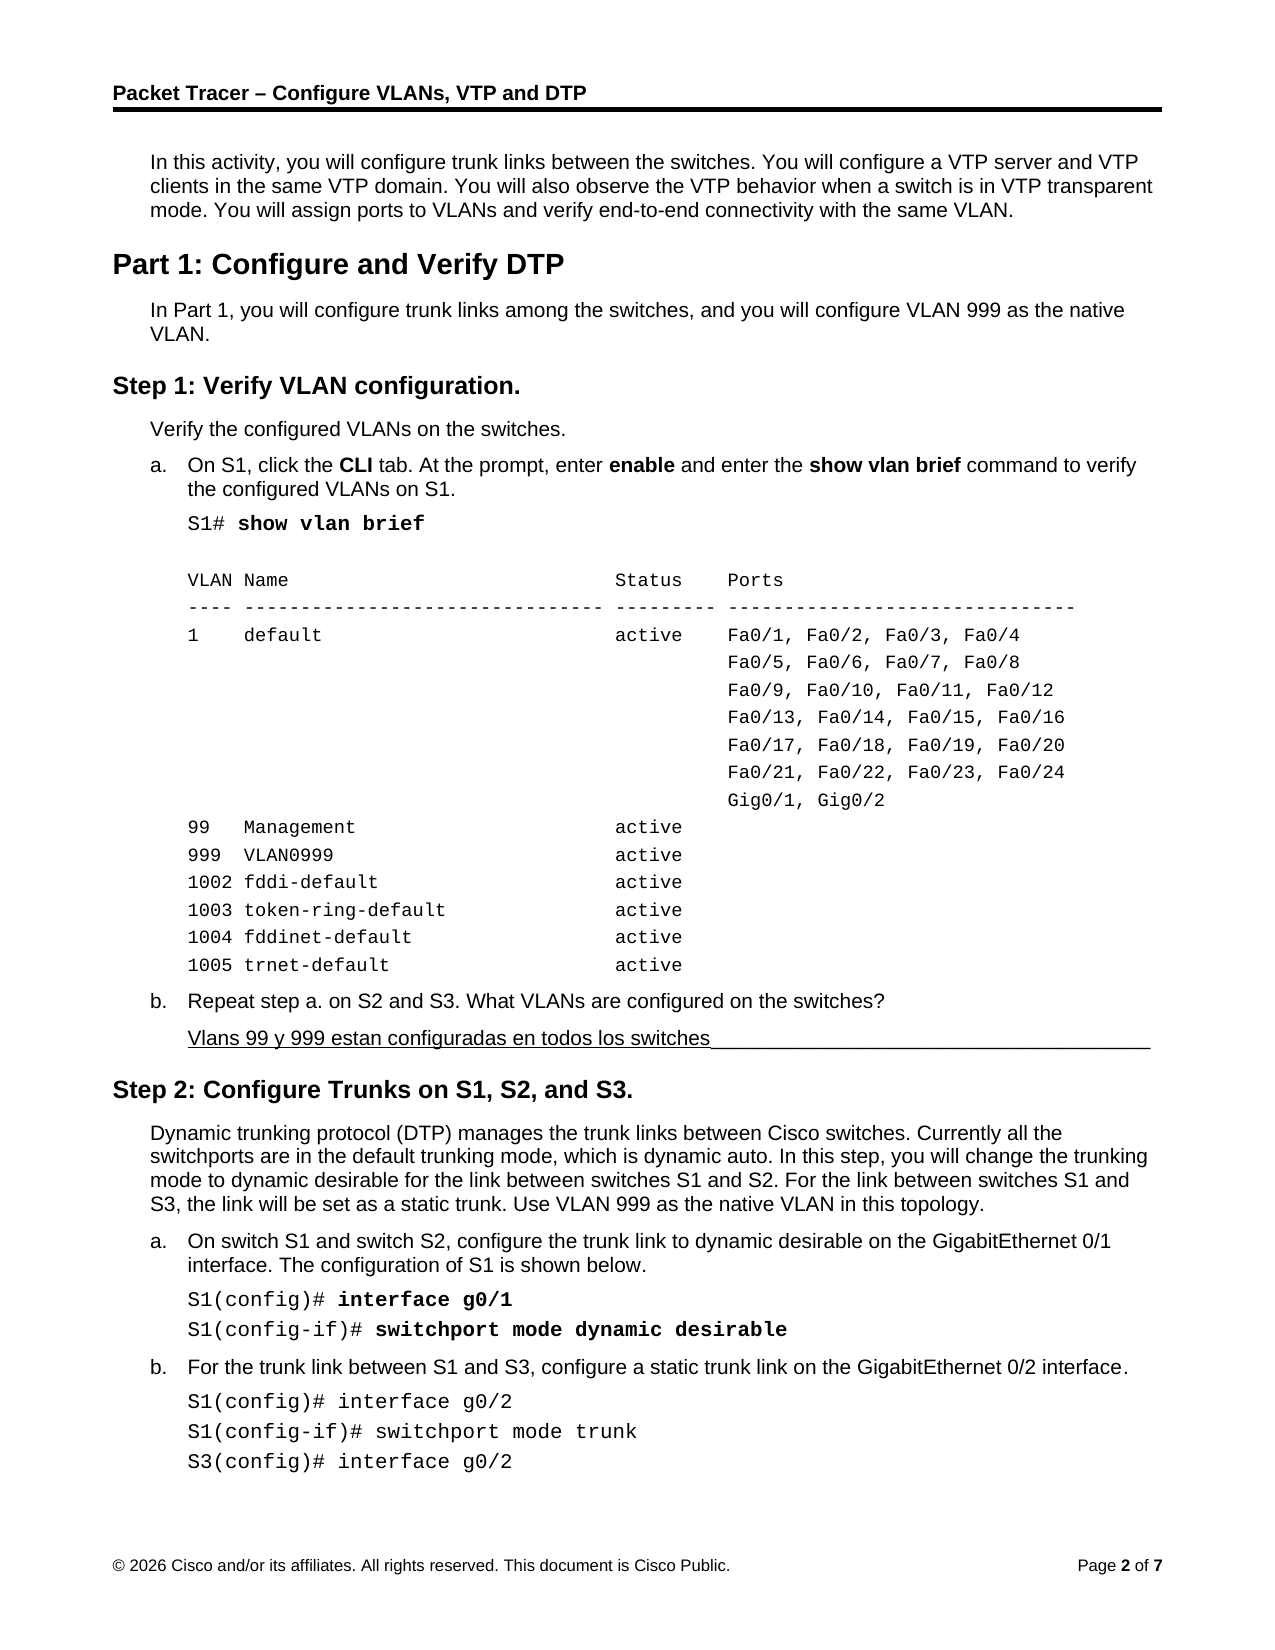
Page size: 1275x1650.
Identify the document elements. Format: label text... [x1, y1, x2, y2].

text S1(config)# interface g0/2 [187, 1392, 1162, 1415]
text 1004 fddinet-default active [187, 928, 1162, 949]
text Verify VLAN configuration. [112, 371, 1162, 399]
text S1(config-if)# switchport mode trunk [187, 1421, 1162, 1445]
text Fa0/17, Fa0/18, Fa0/19, Fa0/20 [187, 736, 1162, 757]
text 1003 token-ring-default active [187, 901, 1162, 922]
text S1(config)# interface g0/1 [187, 1289, 1162, 1313]
text Dynamic trunking protocol (DTP) manages the trunk links between Cisco switches. Currently all the switchports are in the default trunking mode, which is dynamic auto. In this step, you will change the trunking mode to dynamic desirable for the link between switches S1 and S2. For the link between switches S1 and S3, the link will be set as a static trunk. Use VLAN 999 as the native VLAN in this topology. [150, 1120, 1162, 1216]
text Verify the configured VLANs on the switches. [150, 416, 1162, 440]
text On switch S1 and switch S2, configure the trunk link to dynamic desirable on the GigabitEthernet 0/1 interface. The configuration of S1 is shown below. [150, 1229, 1162, 1277]
text 1002 fddi-default active [187, 873, 1162, 894]
text Fa0/9, Fa0/10, Fa0/11, Fa0/12 [187, 681, 1162, 702]
text Gig0/1, Gig0/2 [187, 791, 1162, 812]
text VLAN Name Status Ports [187, 571, 1162, 592]
text On S1, click the CLI tab. At the prompt, enter enable and enter the show vlan brief command to verify the configured VLANs on S1. [150, 453, 1162, 501]
text 99 Management active [187, 818, 1162, 839]
text Fa0/5, Fa0/6, Fa0/7, Fa0/8 [187, 653, 1162, 674]
text Repeat step a. on S2 and S3. What VLANs are configured on the switches? [150, 989, 1162, 1013]
text Fa0/13, Fa0/14, Fa0/15, Fa0/16 [187, 708, 1162, 729]
text 1 default active Fa0/1, Fa0/2, Fa0/3, Fa0/4 [187, 626, 1162, 647]
text ---- -------------------------------- --------- ------------------------------- [187, 598, 1162, 619]
text Fa0/21, Fa0/22, Fa0/23, Fa0/24 [187, 763, 1162, 784]
text In this activity, you will configure trunk links between the switches. You will configure a VTP server and VTP clients in the same VTP domain. You will also observe the VTP behavior when a switch is in VTP transparent mode. You will assign ports to VLANs and verify end-to-end connectivity with the same VLAN. [150, 150, 1162, 222]
text 999 VLAN0999 active [187, 846, 1162, 867]
text 1005 trnet-default active [187, 956, 1162, 977]
text S1(config-if)# switchport mode dynamic desirable [187, 1319, 1162, 1343]
text Configure and Verify DTP [112, 247, 1162, 280]
text For the trunk link between S1 and S3, configure a static trunk link on the GigabitEthernet 0/2 interface. [150, 1355, 1162, 1379]
text Configure Trunks on S1, S2, and S3. [112, 1075, 1162, 1103]
text S1# show vlan brief [187, 513, 1162, 537]
text In Part 1, you will configure trunk links among the switches, and you will configure VLAN 999 as the native VLAN. [150, 298, 1162, 346]
text Vlans 99 y 999 estan configuradas en todos los switches______________________________________ [187, 1026, 1162, 1050]
text S3(config)# interface g0/2 [187, 1451, 1162, 1475]
